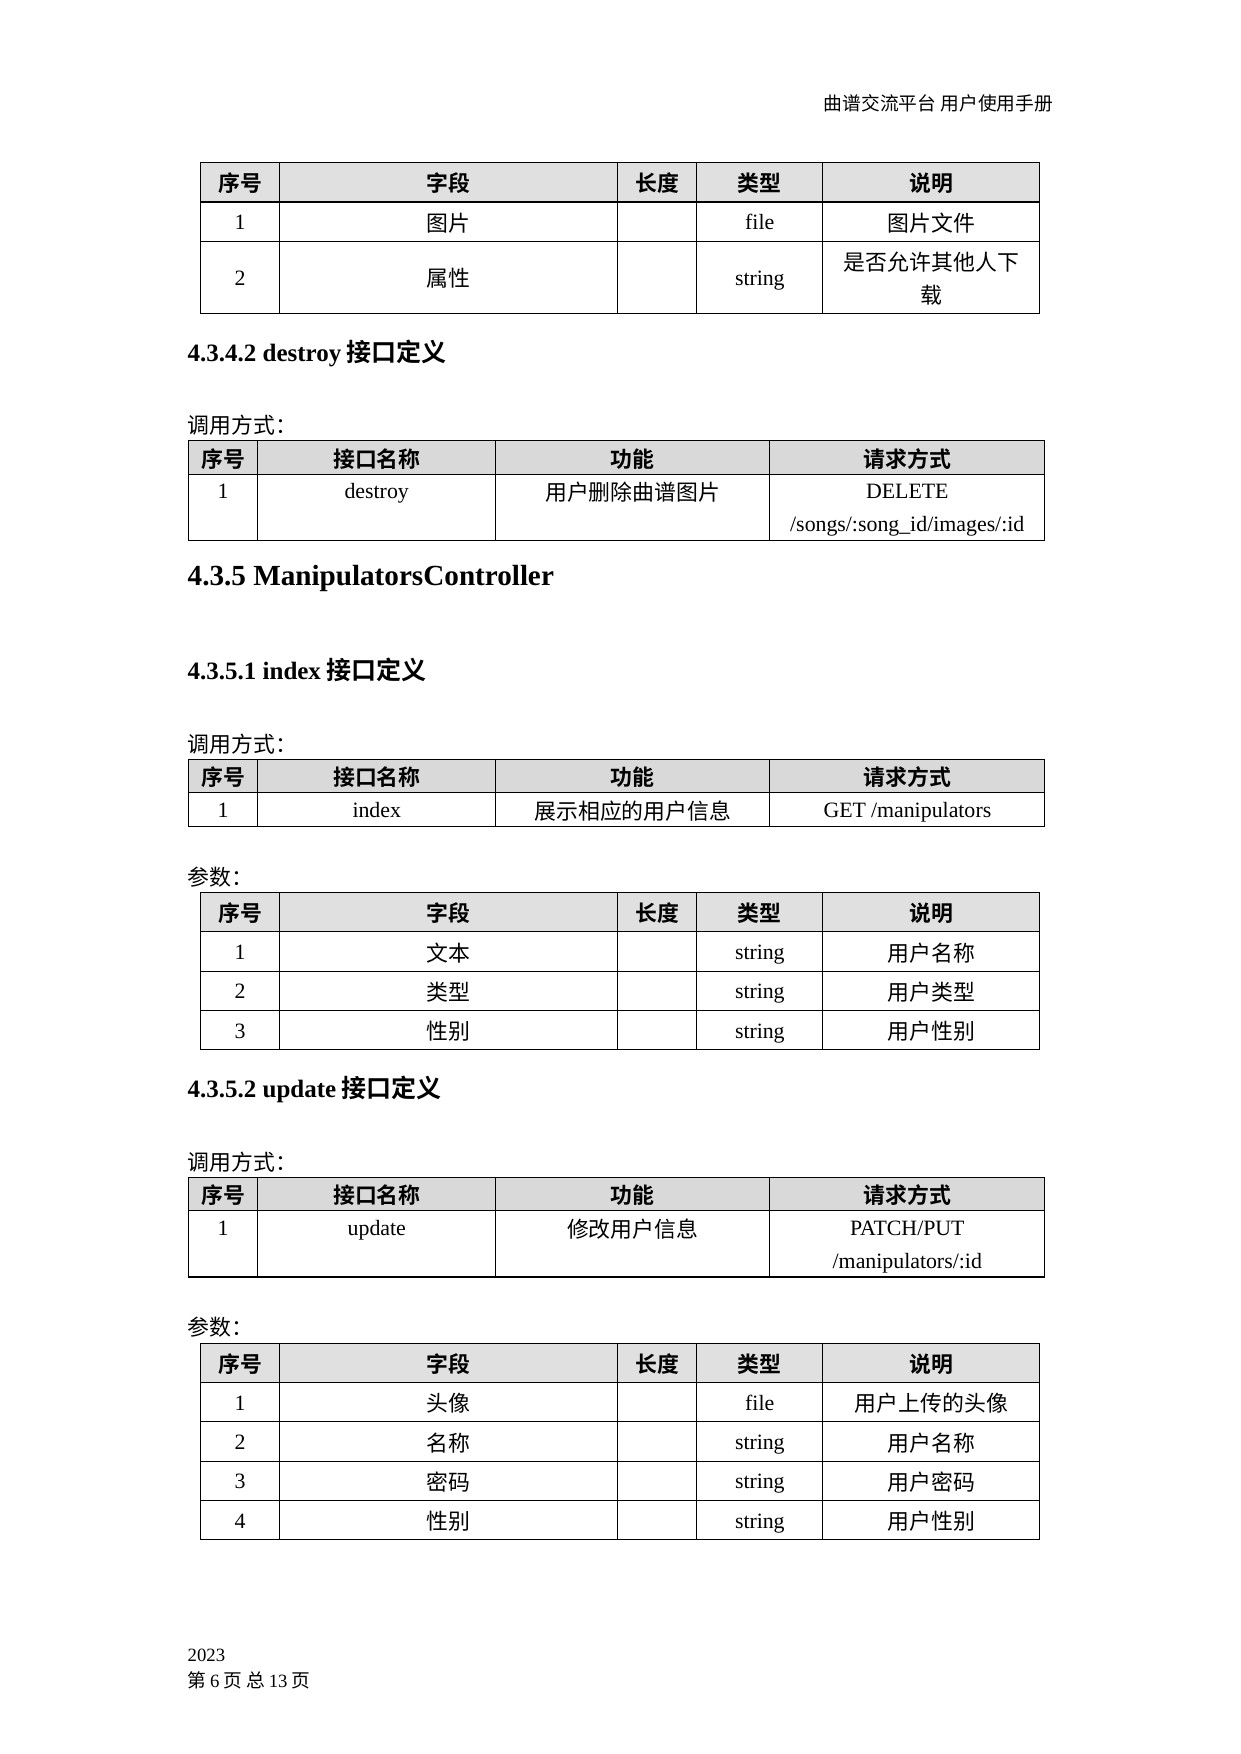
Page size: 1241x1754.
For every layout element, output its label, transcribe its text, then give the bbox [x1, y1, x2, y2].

table_cell 名称 [280, 1422, 617, 1461]
table_cell DELETE /songs/:song_id/images/:id [770, 475, 1044, 540]
table_cell 1 [189, 793, 257, 826]
text 调用方式： [187, 1144, 1053, 1177]
table_header 功能 [496, 441, 769, 474]
table_cell 用户名称 [823, 932, 1039, 971]
table_cell 图片文件 [823, 203, 1039, 241]
table_cell [618, 1462, 696, 1500]
table_cell 3 [201, 1462, 279, 1500]
table_cell 用户上传的头像 [823, 1383, 1039, 1421]
table_cell 用户性别 [823, 1501, 1039, 1539]
table_header 字段 [280, 893, 617, 931]
table_header 请求方式 [770, 760, 1044, 792]
table_header 类型 [697, 163, 822, 201]
table_header 说明 [823, 893, 1039, 931]
table_cell [618, 1011, 696, 1049]
table_cell 1 [201, 1383, 279, 1421]
table_cell 头像 [280, 1383, 617, 1421]
table_cell [618, 203, 696, 241]
table_cell 用户密码 [823, 1462, 1039, 1500]
text 调用方式： [187, 726, 1053, 759]
table_cell string [697, 242, 822, 313]
table_cell 属性 [280, 242, 617, 313]
table_header 类型 [697, 893, 822, 931]
table_cell 1 [189, 1211, 257, 1276]
table_cell 4 [201, 1501, 279, 1539]
subtitle 4.3.5 ManipulatorsController [187, 543, 1053, 608]
table_header 说明 [823, 163, 1039, 201]
table_header 序号 [189, 760, 257, 792]
table_cell 2 [201, 972, 279, 1010]
table_header 长度 [618, 893, 696, 931]
table_cell 用户删除曲谱图片 [496, 475, 769, 540]
table_cell 展示相应的用户信息 [496, 793, 769, 826]
table_cell GET /manipulators [770, 793, 1044, 826]
table_cell 2 [201, 1422, 279, 1461]
table_header 长度 [618, 1344, 696, 1382]
table_cell 密码 [280, 1462, 617, 1500]
table_header 说明 [823, 1344, 1039, 1382]
table_cell [618, 1501, 696, 1539]
table_cell index [258, 793, 495, 826]
table_cell 用户类型 [823, 972, 1039, 1010]
table_header 字段 [280, 163, 617, 201]
table_cell destroy [258, 475, 495, 540]
table_cell [618, 242, 696, 313]
table_header 请求方式 [770, 441, 1044, 474]
table_cell PATCH/PUT /manipulators/:id [770, 1211, 1044, 1276]
table_cell 3 [201, 1011, 279, 1049]
table_cell string [697, 1422, 822, 1461]
table_cell [618, 972, 696, 1010]
table_cell 用户名称 [823, 1422, 1039, 1461]
subtitle 4.3.5.1 index接口定义 [187, 636, 1053, 701]
subtitle 4.3.4.2 destroy接口定义 [187, 318, 1053, 383]
table_cell file [697, 1383, 822, 1421]
table_cell [618, 1422, 696, 1461]
table_cell string [697, 972, 822, 1010]
table_header 长度 [618, 163, 696, 201]
table_cell 1 [201, 932, 279, 971]
table_cell file [697, 203, 822, 241]
table_cell 性别 [280, 1011, 617, 1049]
table_cell string [697, 1011, 822, 1049]
table_cell string [697, 1462, 822, 1500]
table_cell 是否允许其他人下载 [823, 242, 1039, 313]
table_header 序号 [201, 893, 279, 931]
table_cell 文本 [280, 932, 617, 971]
text 参数： [187, 827, 1053, 892]
table_cell [618, 932, 696, 971]
table_header 功能 [496, 1178, 769, 1210]
table_cell 修改用户信息 [496, 1211, 769, 1276]
table_header 序号 [201, 163, 279, 201]
table_header 功能 [496, 760, 769, 792]
table_cell [618, 1383, 696, 1421]
table_cell 2 [201, 242, 279, 313]
subtitle 4.3.5.2 update接口定义 [187, 1054, 1053, 1119]
table_cell update [258, 1211, 495, 1276]
table_header 序号 [201, 1344, 279, 1382]
table_cell 类型 [280, 972, 617, 1010]
table_cell 1 [201, 203, 279, 241]
table_header 接口名称 [258, 1178, 495, 1210]
table_header 接口名称 [258, 760, 495, 792]
table_cell 用户性别 [823, 1011, 1039, 1049]
text 参数： [187, 1277, 1053, 1342]
table_header 请求方式 [770, 1178, 1044, 1210]
table_header 序号 [189, 441, 257, 474]
table_header 接口名称 [258, 441, 495, 474]
table_header 类型 [697, 1344, 822, 1382]
table_cell 图片 [280, 203, 617, 241]
table_header 序号 [189, 1178, 257, 1210]
table_cell string [697, 1501, 822, 1539]
text 调用方式： [187, 408, 1053, 440]
table_cell 1 [189, 475, 257, 540]
table_header 字段 [280, 1344, 617, 1382]
table_cell 性别 [280, 1501, 617, 1539]
table_cell string [697, 932, 822, 971]
